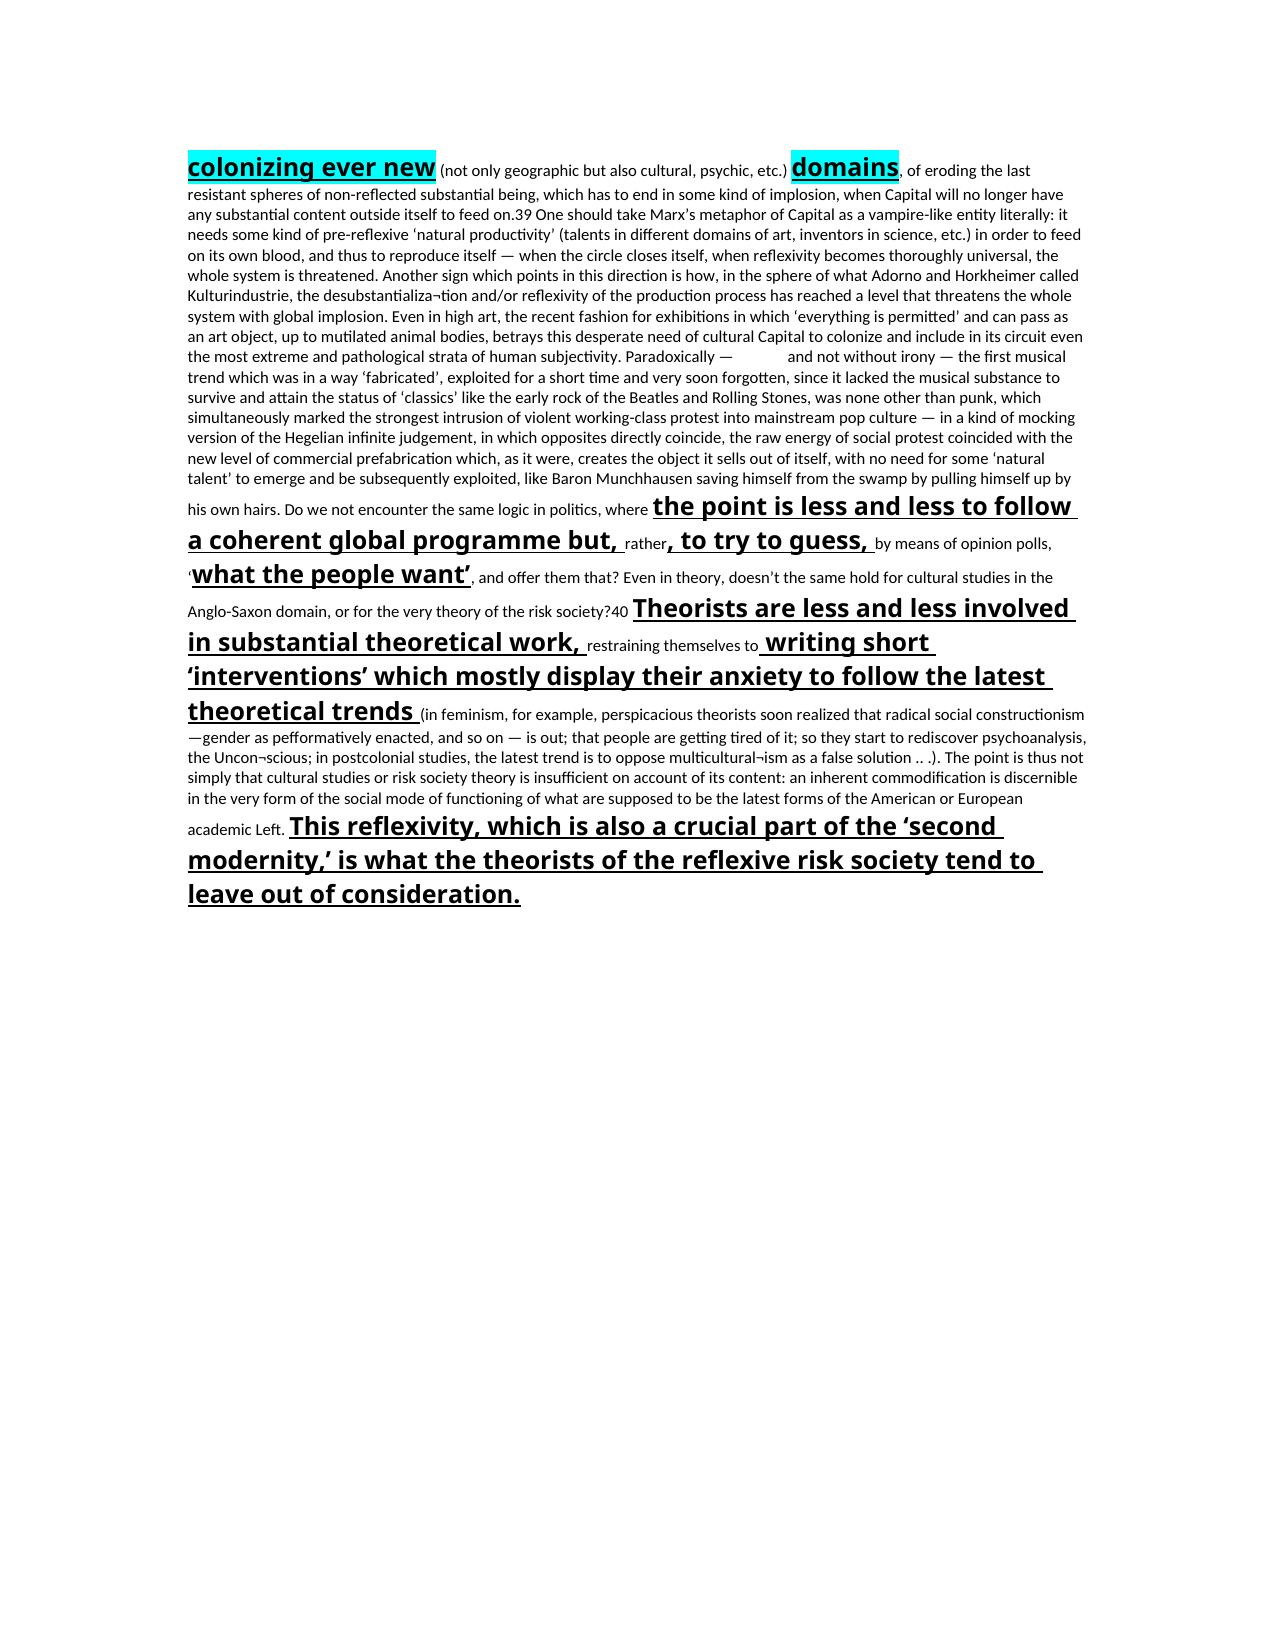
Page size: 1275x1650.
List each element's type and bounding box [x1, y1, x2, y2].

text [187, 150, 1087, 911]
